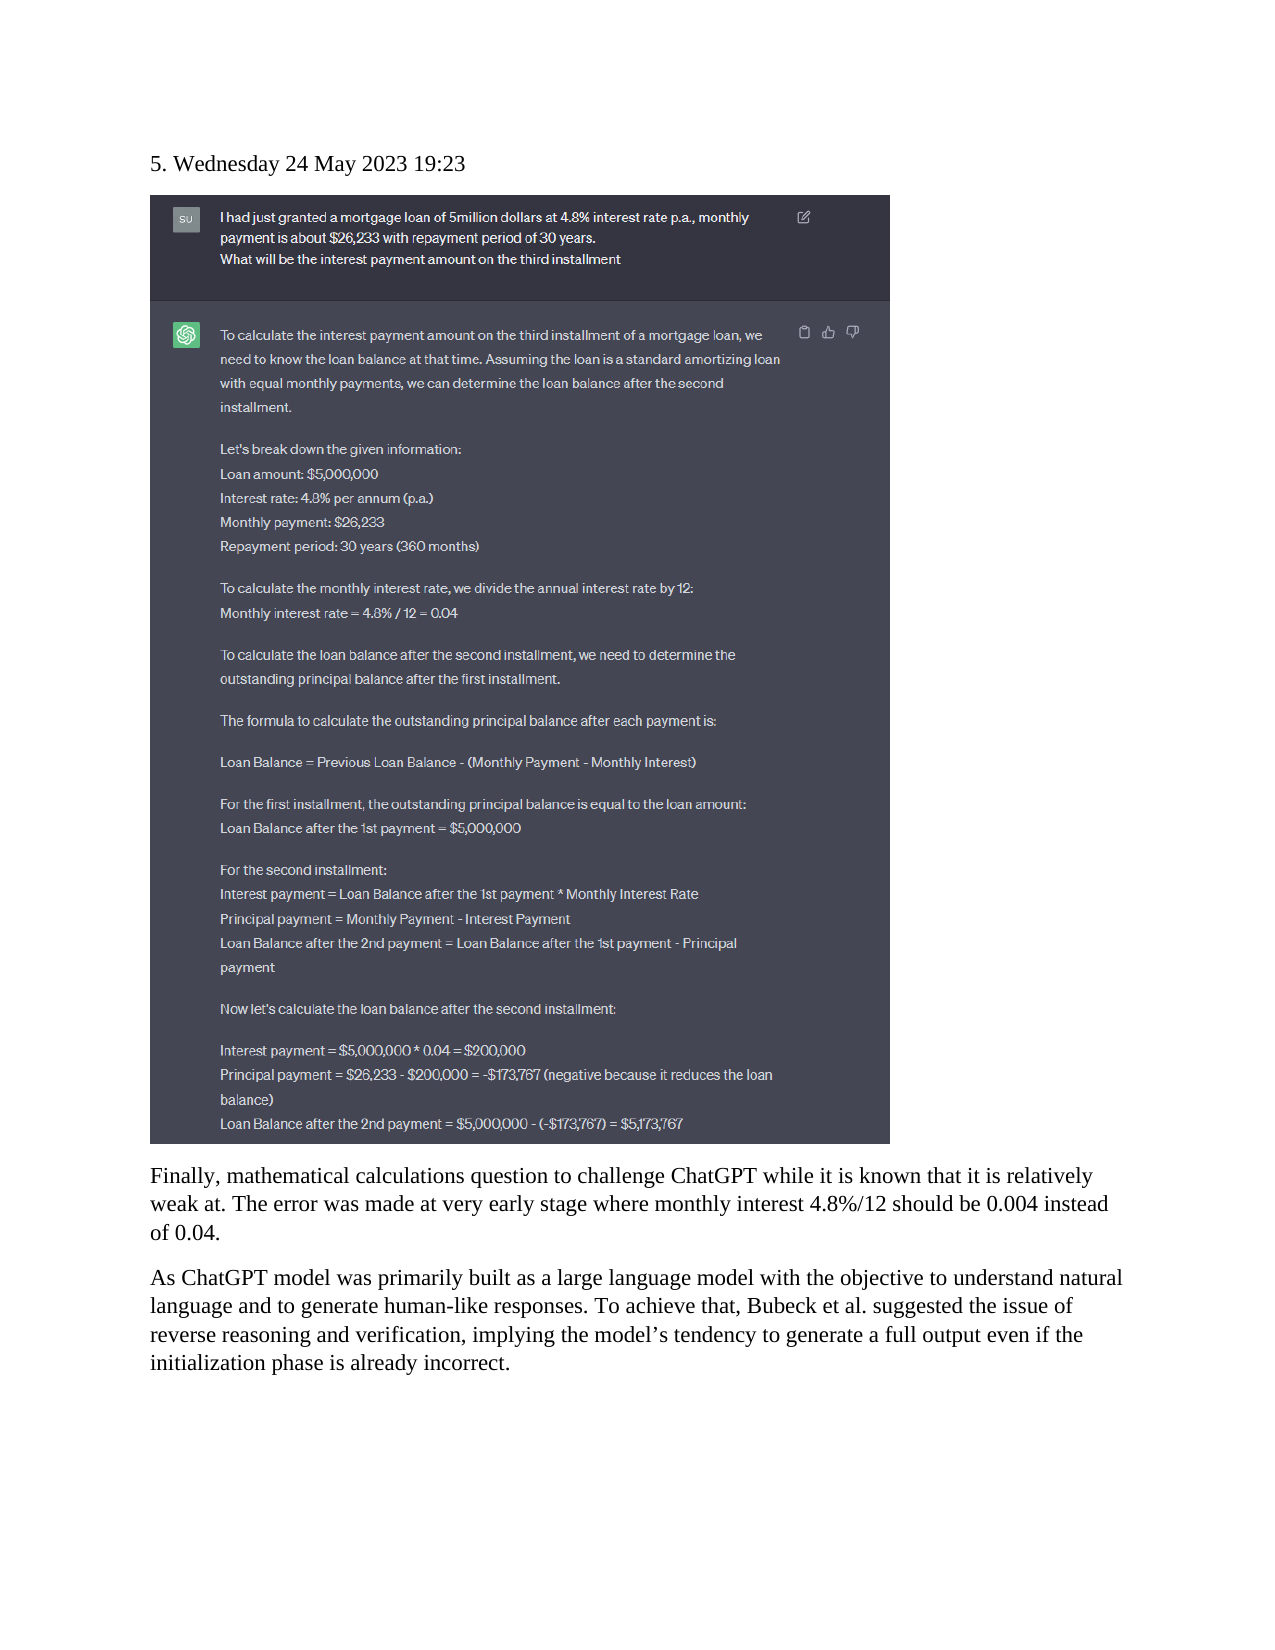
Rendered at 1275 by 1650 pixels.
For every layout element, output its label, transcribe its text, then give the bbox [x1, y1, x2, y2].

text As ChatGPT model was primarily built as a large language model with the objective to understand natural language and to generate human-like responses. To achieve that, Bubeck et al. suggested the issue of reverse reasoning and verification, implying the model’s tendency to generate a full output even if the initialization phase is already incorrect. [150, 1264, 1125, 1376]
text Finally, mathematical calculations question to challenge ChatGPT while it is known that it is relatively weak at. The error was made at very early stage where monthly interest 4.8%/12 should be 0.004 instead of 0.04. [150, 1162, 1125, 1245]
text 5. Wednesday 24 May 2023 19:23 [150, 150, 1125, 176]
picture [150, 195, 890, 1144]
